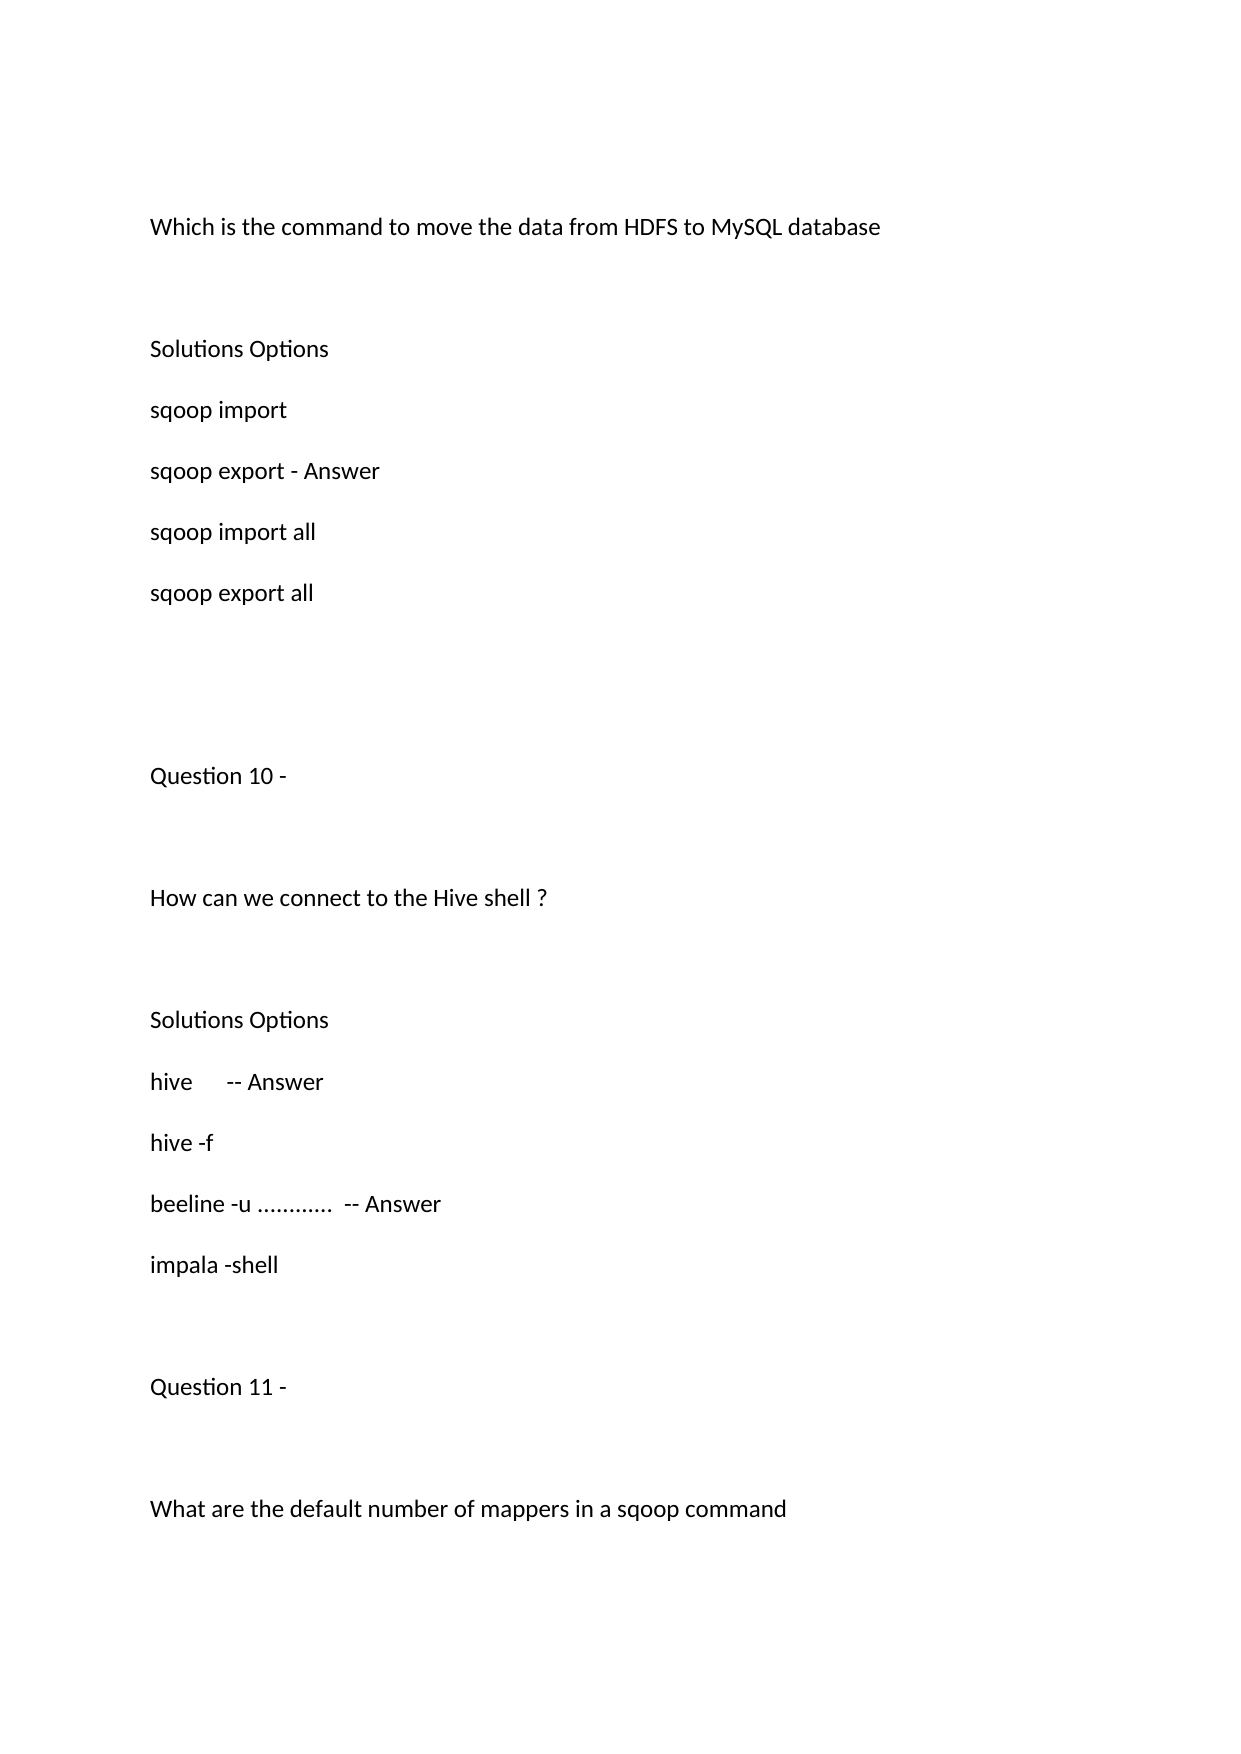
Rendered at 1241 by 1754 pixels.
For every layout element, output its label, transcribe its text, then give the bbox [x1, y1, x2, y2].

text impala -shell [150, 1249, 1090, 1310]
text sqoop export - Answer [150, 455, 1090, 516]
text beeline -u ............ -- Answer [150, 1188, 1090, 1249]
text Which is the command to move the data from HDFS to MySQL database [150, 211, 1090, 272]
text sqoop import [150, 394, 1090, 455]
text What are the default number of mappers in a sqoop command [150, 1493, 1090, 1554]
text Solutions Options [150, 1004, 1090, 1066]
text sqoop export all [150, 577, 1090, 638]
text Question 11 - [150, 1371, 1090, 1432]
text How can we connect to the Hive shell ? [150, 882, 1090, 943]
text sqoop import all [150, 516, 1090, 577]
text Solutions Options [150, 333, 1090, 394]
text hive -- Answer [150, 1066, 1090, 1127]
text Question 10 - [150, 760, 1090, 821]
text hive -f [150, 1127, 1090, 1188]
